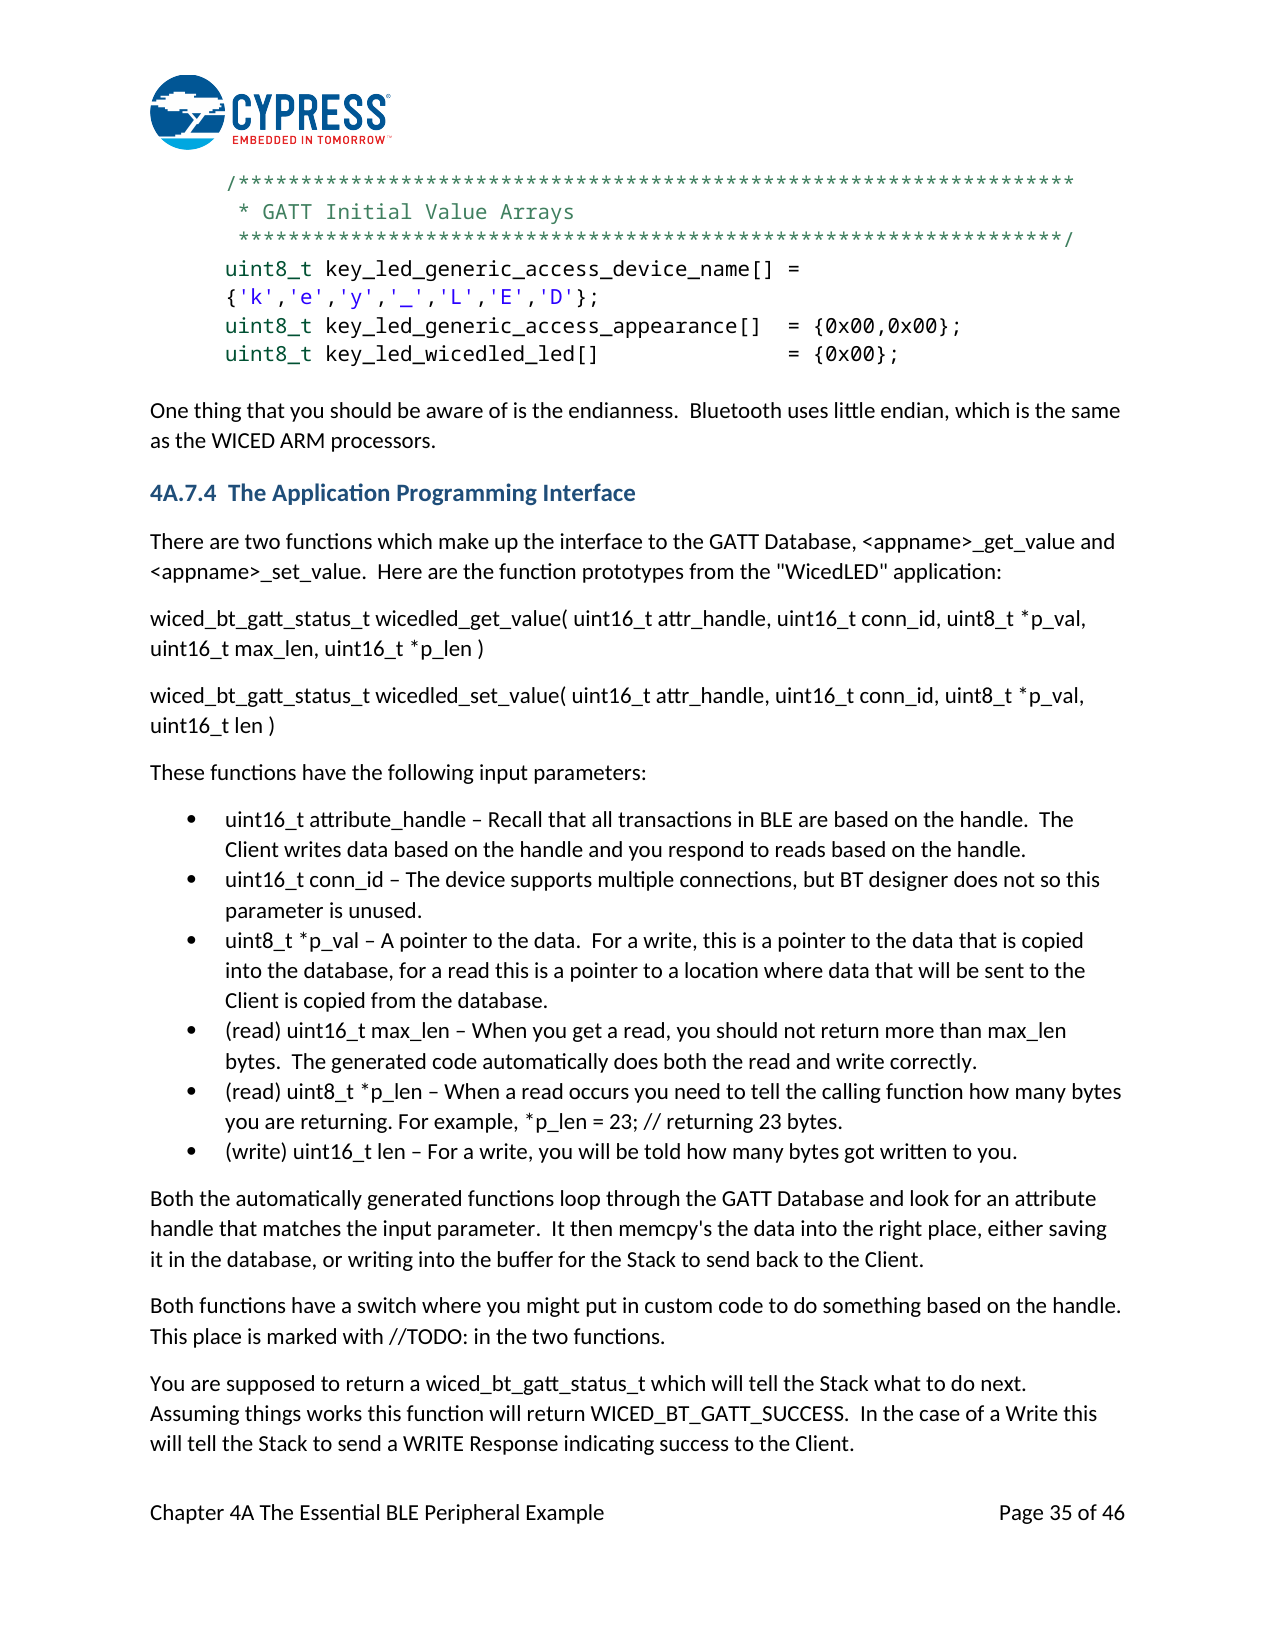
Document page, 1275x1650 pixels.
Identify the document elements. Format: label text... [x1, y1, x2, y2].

text There are two functions which make up the interface to the GATT Database, <appname>_get_value and <appname>_set_value. Here are the function prototypes from the "WicedLED" application: [150, 527, 1125, 585]
text /******************************************************************* [225, 169, 1125, 197]
text One thing that you should be aware of is the endianness. Bluetooth uses little endian, which is the same as the WICED ARM processors. [150, 396, 1125, 454]
text ******************************************************************/ [225, 226, 1125, 254]
text uint8_t key_led_generic_access_device_name[] = {'k','e','y','_','L','E','D'}; [225, 254, 1125, 311]
text wiced_bt_gatt_status_t wicedled_set_value( uint16_t attr_handle, uint16_t conn_id, uint8_t *p_val, uint16_t len ) [150, 681, 1125, 739]
list (read) uint8_t *p_len – When a read occurs you need to tell the calling function how many bytes you are returning. For example, *p_len = 23; // returning 23 bytes. [187, 1077, 1125, 1135]
list uint16_t conn_id – The device supports multiple connections, but BT designer does not so this parameter is unused. [187, 866, 1125, 924]
list uint8_t *p_val – A pointer to the data. For a write, this is a pointer to the data that is copied into the database, for a read this is a pointer to a location where data that will be sent to the Client is copied from the database. [187, 926, 1125, 1014]
text Both the automatically generated functions loop through the GATT Database and look for an attribute handle that matches the input parameter. It then memcpy's the data into the right place, either saving it in the database, or writing into the buffer for the Stack to send back to the Client. [150, 1184, 1125, 1273]
text uint8_t key_led_generic_access_appearance[] = {0x00,0x00}; [225, 311, 1125, 339]
text Both functions have a switch where you might put in custom code to do something based on the handle. This place is marked with //TODO: in the two functions. [150, 1292, 1125, 1350]
list (read) uint16_t max_len – When you get a read, you should not return more than max_len bytes. The generated code automatically does both the read and write correctly. [187, 1017, 1125, 1075]
text These functions have the following input parameters: [150, 758, 1125, 786]
text You are supposed to return a wiced_bt_gatt_status_t which will tell the Stack what to do next. Assuming things works this function will return WICED_BT_GATT_SUCCESS. In the case of a Write this will tell the Stack to send a WRITE Response indicating success to the Client. [150, 1369, 1125, 1457]
list (write) uint16_t len – For a write, you will be told how many bytes got written to you. [187, 1137, 1125, 1166]
text * GATT Initial Value Arrays [225, 197, 1125, 226]
text wiced_bt_gatt_status_t wicedled_get_value( uint16_t attr_handle, uint16_t conn_id, uint8_t *p_val, uint16_t max_len, uint16_t *p_len ) [150, 604, 1125, 662]
list uint16_t attribute_handle – Recall that all transactions in BLE are based on the handle. The Client writes data based on the handle and you respond to reads based on the handle. [187, 805, 1125, 863]
picture [150, 75, 392, 150]
subtitle The Application Programming Interface [150, 477, 1125, 508]
text uint8_t key_led_wicedled_led[] = {0x00}; [225, 339, 1125, 368]
